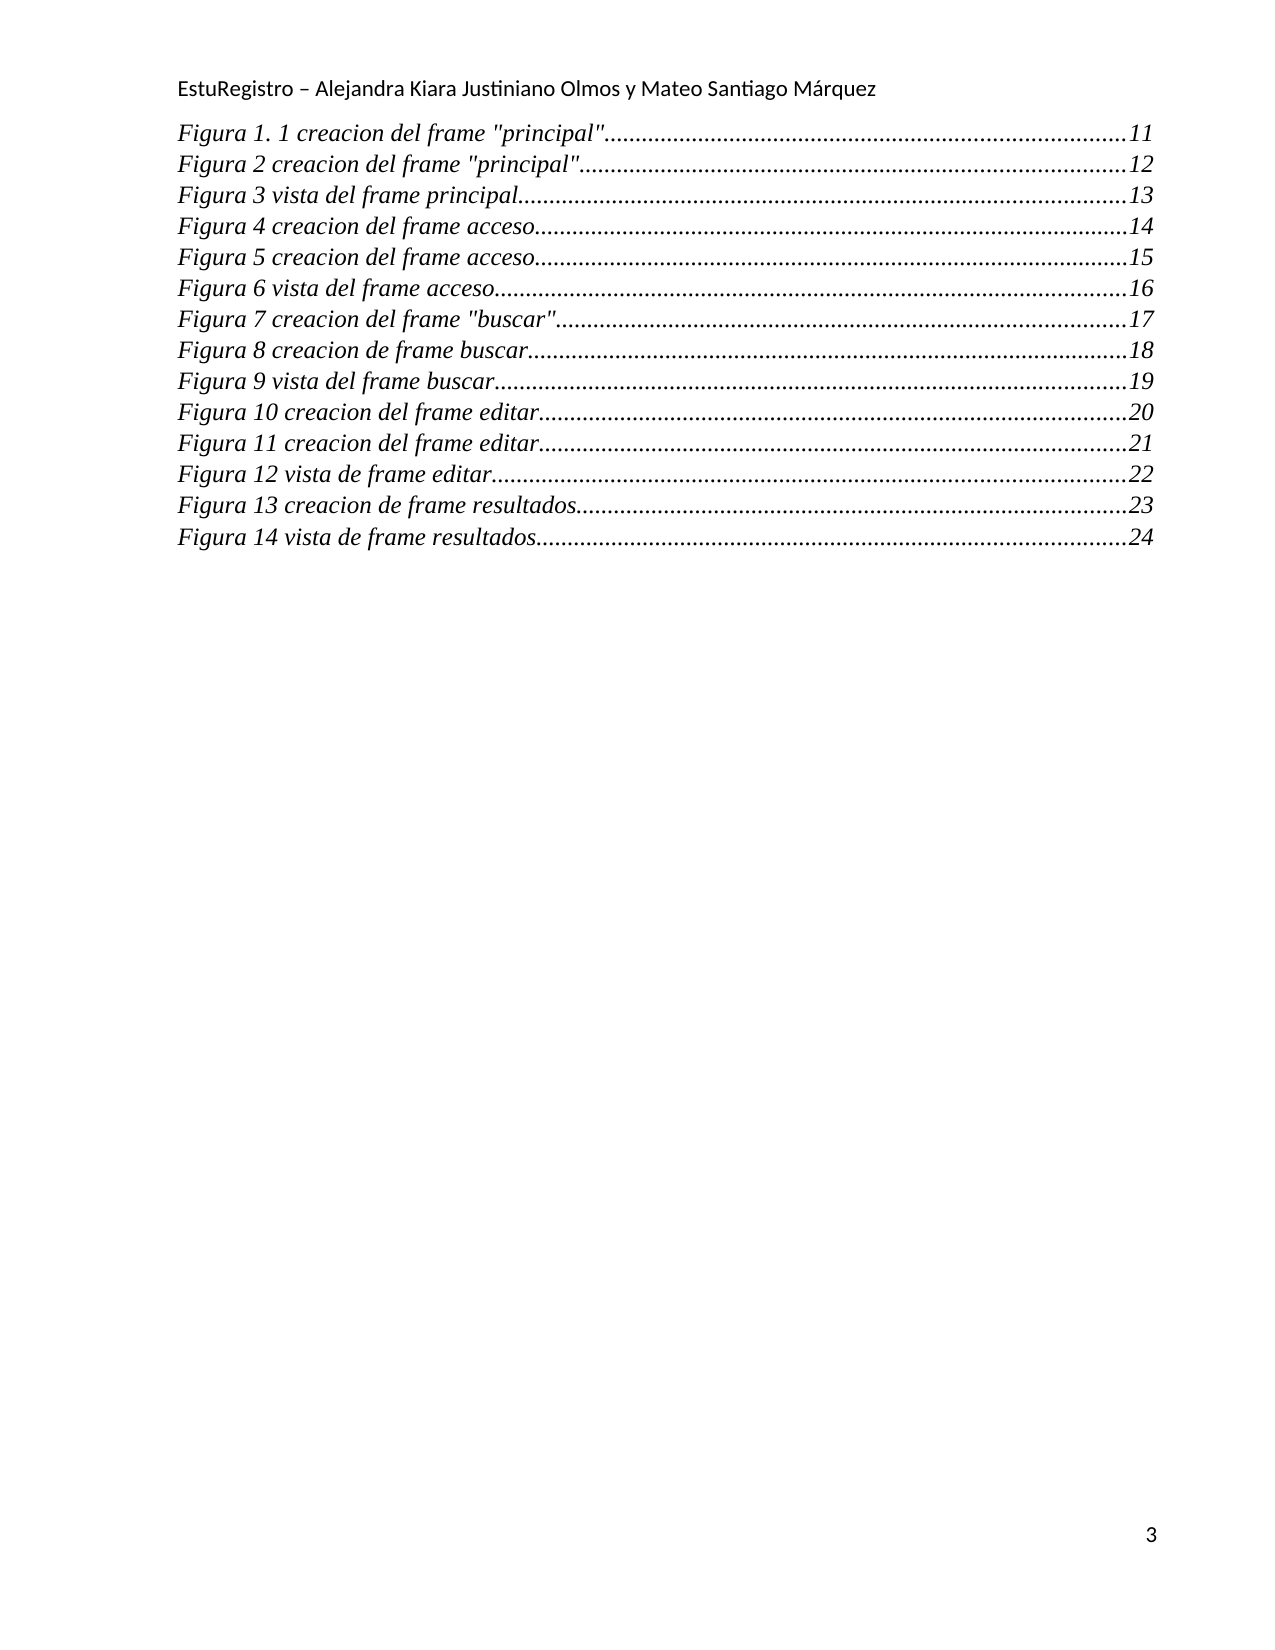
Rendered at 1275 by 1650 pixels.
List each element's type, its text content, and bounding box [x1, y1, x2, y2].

text Figura 10 creacion del frame editar 20 [177, 397, 1157, 426]
text Figura 5 creacion del frame acceso 15 [177, 242, 1157, 271]
text Figura 13 creacion de frame resultados 23 [177, 491, 1157, 519]
text Figura 3 vista del frame principal 13 [177, 180, 1157, 209]
text Figura 1. 1 creacion del frame "principal" 11 [177, 118, 1157, 147]
text Figura 4 creacion del frame acceso 14 [177, 211, 1157, 240]
text Figura 11 creacion del frame editar 21 [177, 428, 1157, 457]
text Figura 6 vista del frame acceso 16 [177, 273, 1157, 302]
text Figura 7 creacion del frame "buscar" 17 [177, 304, 1157, 333]
text Figura 14 vista de frame resultados 24 [177, 522, 1157, 550]
text Figura 12 vista de frame editar 22 [177, 459, 1157, 488]
text Figura 9 vista del frame buscar 19 [177, 366, 1157, 395]
text Figura 8 creacion de frame buscar 18 [177, 335, 1157, 364]
text Figura 2 creacion del frame "principal" 12 [177, 149, 1157, 178]
